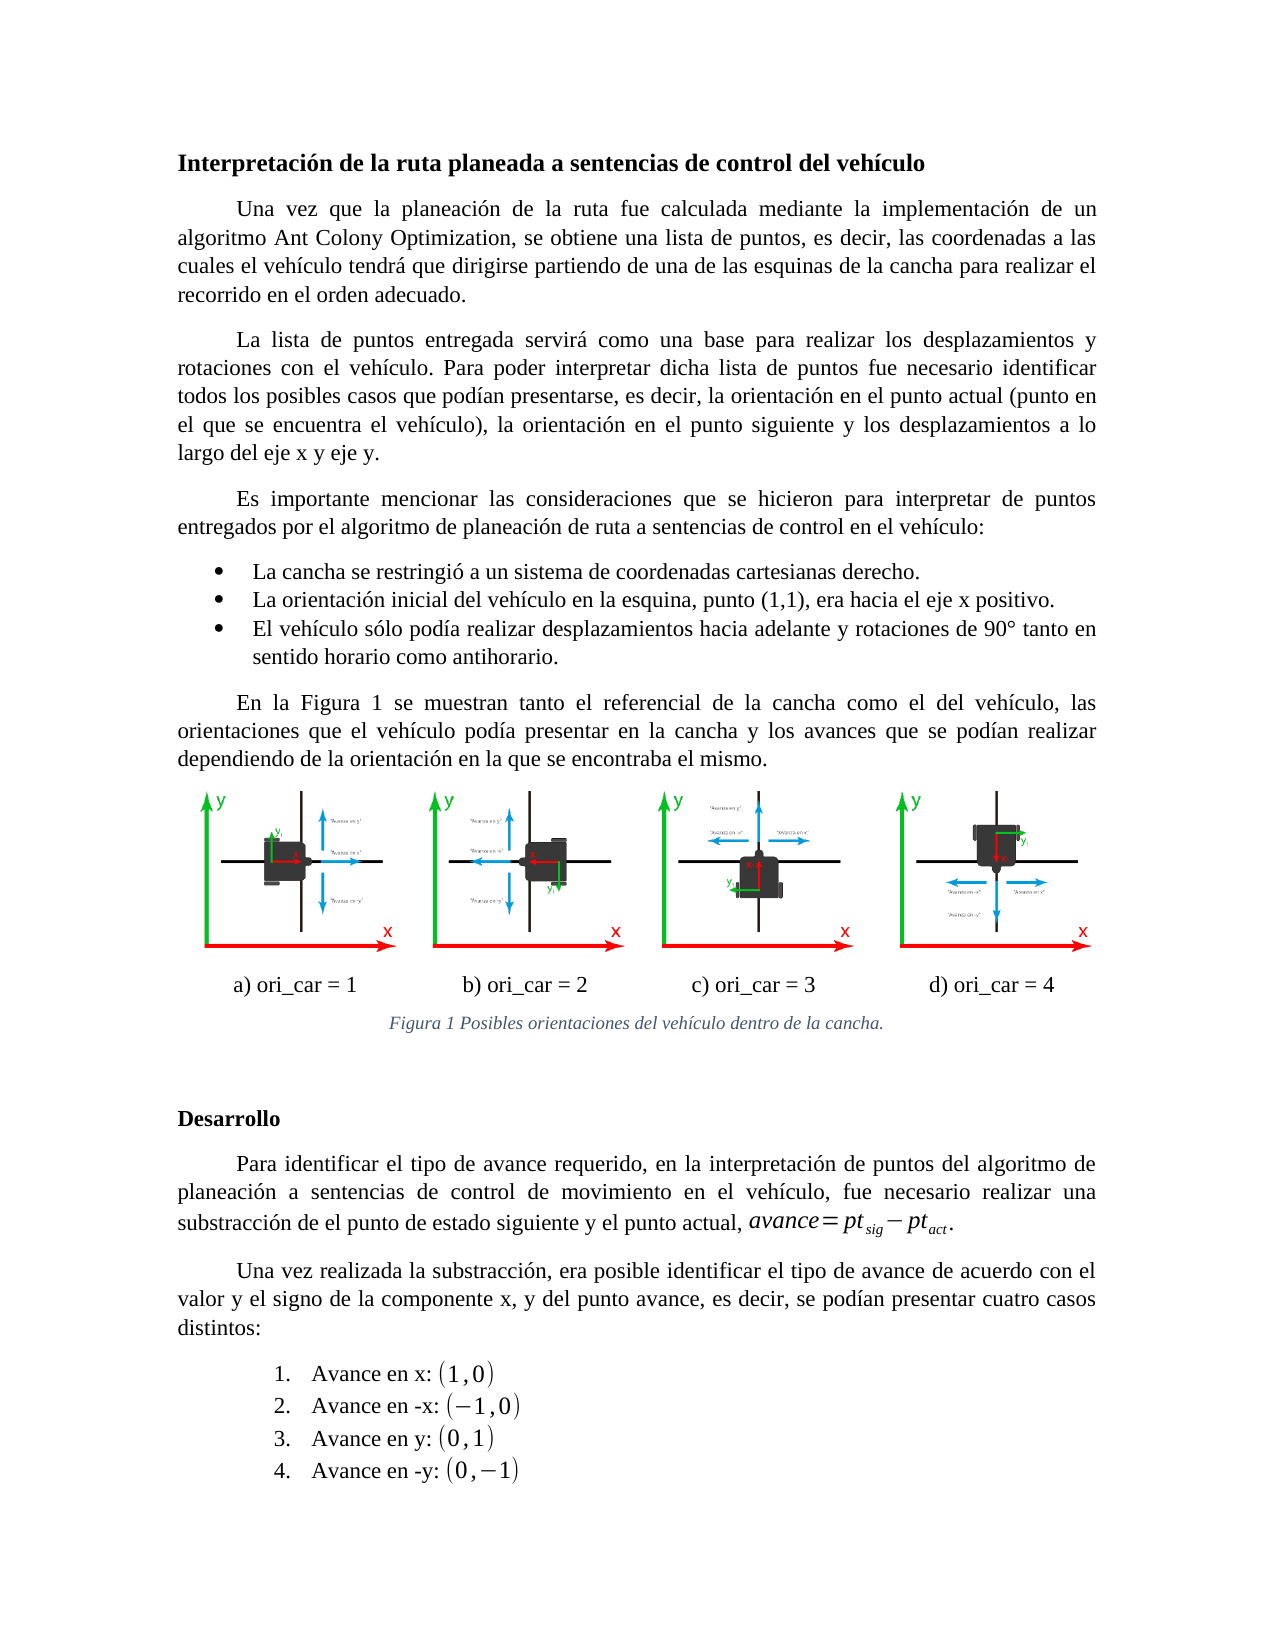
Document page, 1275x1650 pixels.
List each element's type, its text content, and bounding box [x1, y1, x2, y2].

text Una vez que la planeación de la ruta fue calculada mediante la implementación de un algoritmo Ant Colony Optimization, se obtiene una lista de puntos, es decir, las coordenadas a las cuales el vehículo tendrá que dirigirse partiendo de una de las esquinas de la cancha para realizar el recorrido en el orden adecuado. [177, 195, 1098, 307]
text En la Figura 1 se muestran tanto el referencial de la cancha como el del vehículo, las orientaciones que el vehículo podía presentar en la cancha y los avances que se podían realizar dependiendo de la orientación en la que se encontraba el mismo. [177, 688, 1098, 772]
list Avance en y: [274, 1423, 1098, 1453]
picture [200, 788, 1092, 952]
text La lista de puntos entregada servirá como una base para realizar los desplazamientos y rotaciones con el vehículo. Para poder interpretar dicha lista de puntos fue necesario identificar todos los posibles casos que podían presentarse, es decir, la orientación en el punto actual (punto en el que se encuentra el vehículo), la orientación en el punto siguiente y los desplazamientos a lo largo del eje x y eje y. [177, 326, 1098, 466]
list Avance en -x: [274, 1391, 1098, 1421]
text Es importante mencionar las consideraciones que se hicieron para interpretar de puntos entregados por el algoritmo de planeación de ruta a sentencias de control en el vehículo: [177, 484, 1098, 539]
list Avance en -y: [274, 1455, 1098, 1485]
list El vehículo sólo podía realizar desplazamientos hacia adelante y rotaciones de 90° tanto en sentido horario como antihorario. [215, 615, 1098, 670]
list La orientación inicial del vehículo en la esquina, punto (1,1), era hacia el eje x positivo. [215, 587, 1098, 613]
text Desarrollo [177, 1105, 1098, 1131]
text Interpretación de la ruta planeada a sentencias de control del vehículo [177, 148, 1098, 176]
list La cancha se restringió a un sistema de coordenadas cartesianas derecho. [215, 558, 1098, 584]
text Una vez realizada la substracción, era posible identificar el tipo de avance de acuerdo con el valor y el signo de la componente x, y del punto avance, es decir, se podían presentar cuatro casos distintos: [177, 1257, 1098, 1340]
list Avance en x: [274, 1359, 1098, 1389]
text Para identificar el tipo de avance requerido, en la interpretación de puntos del algoritmo de planeación a sentencias de control de movimiento en el vehículo, fue necesario realizar una substracción de el punto de estado siguiente y el punto actual, . [177, 1150, 1098, 1238]
